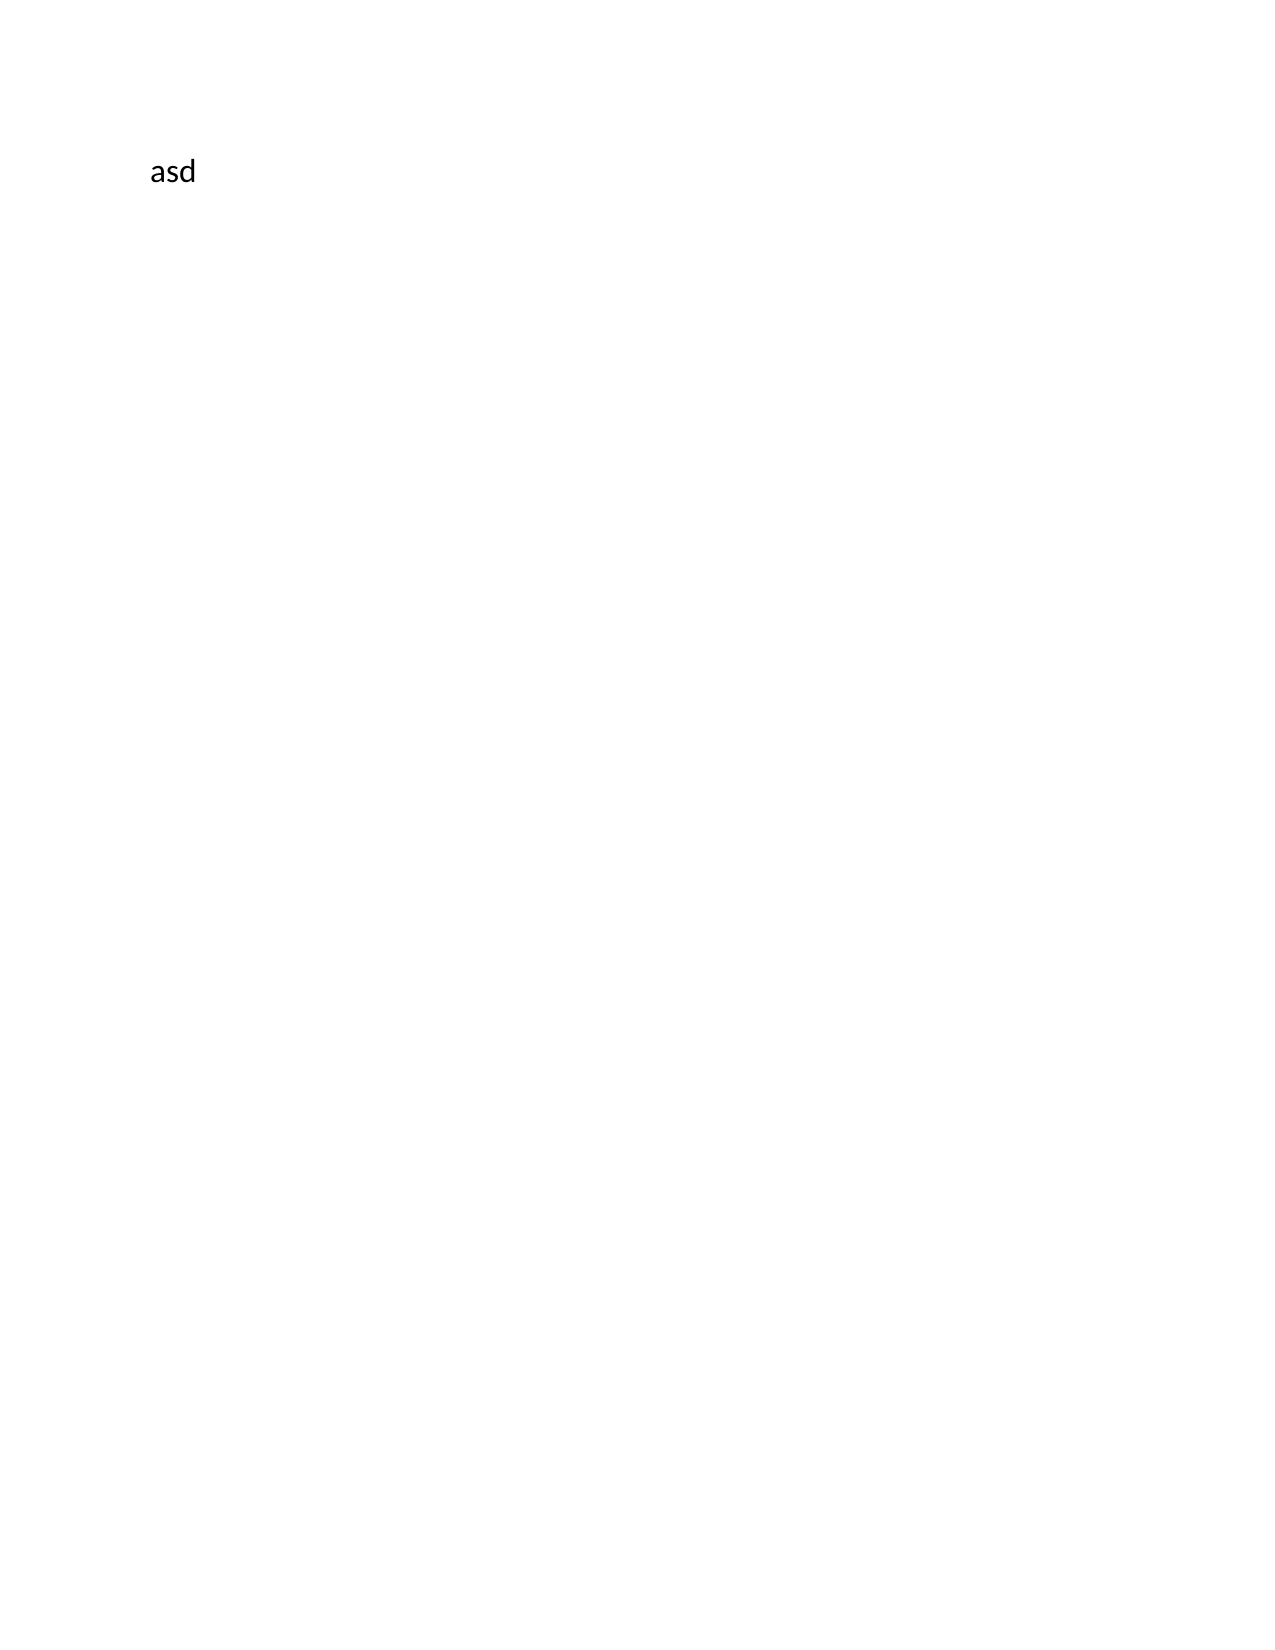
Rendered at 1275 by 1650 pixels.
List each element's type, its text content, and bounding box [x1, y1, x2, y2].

text asd [150, 150, 1125, 191]
